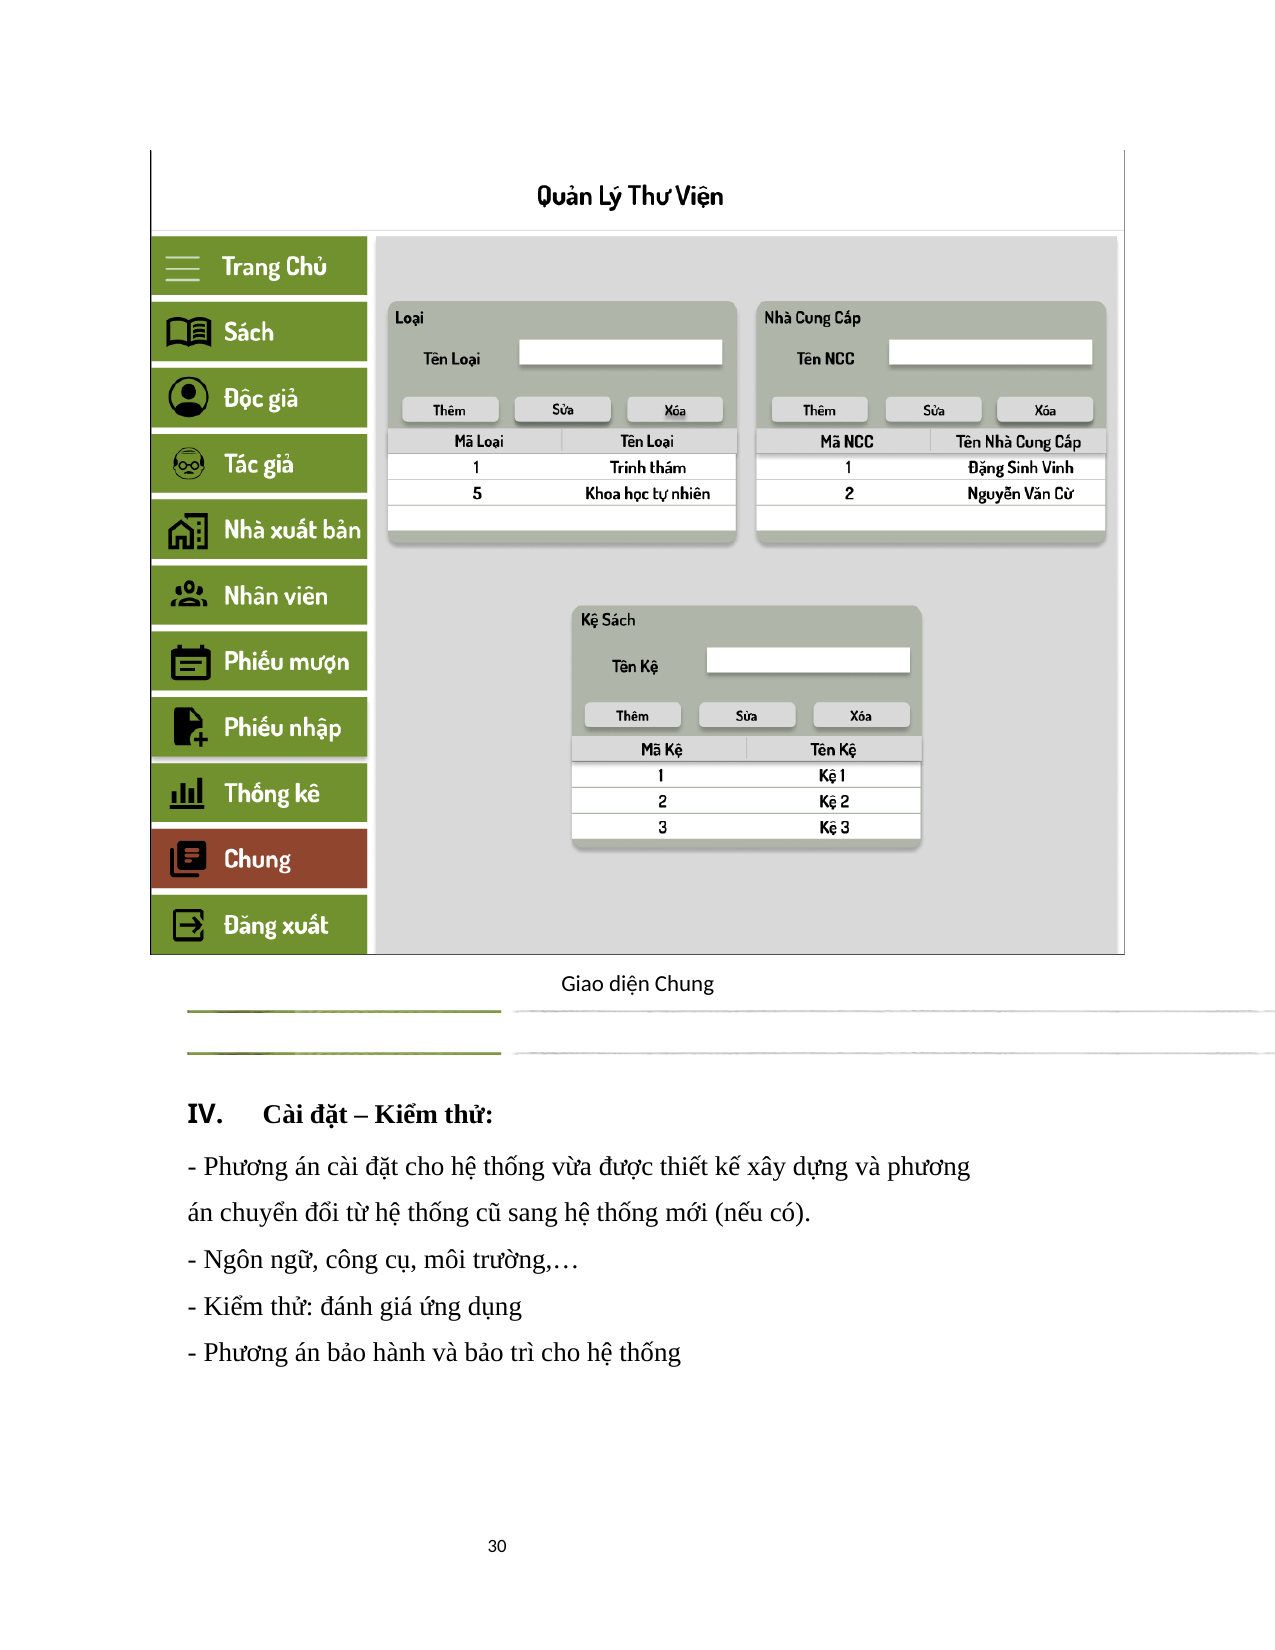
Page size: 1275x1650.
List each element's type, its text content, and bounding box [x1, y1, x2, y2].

text - Ngôn ngữ, công cụ, môi trường,… [187, 1243, 1125, 1274]
text - Kiểm thử: đánh giá ứng dụng - Phương án bảo hành và bảo trì cho hệ thống [187, 1290, 1125, 1368]
list Giao diện Chung [150, 969, 1125, 997]
picture [150, 150, 1125, 955]
text - Phương án cài đặt cho hệ thống vừa được thiết kế xây dựng và phương án chuyển đổi từ hệ thống cũ sang hệ thống mới (nếu có). [187, 1150, 1125, 1228]
list Cài đặt – Kiểm thử: [187, 1094, 1125, 1131]
